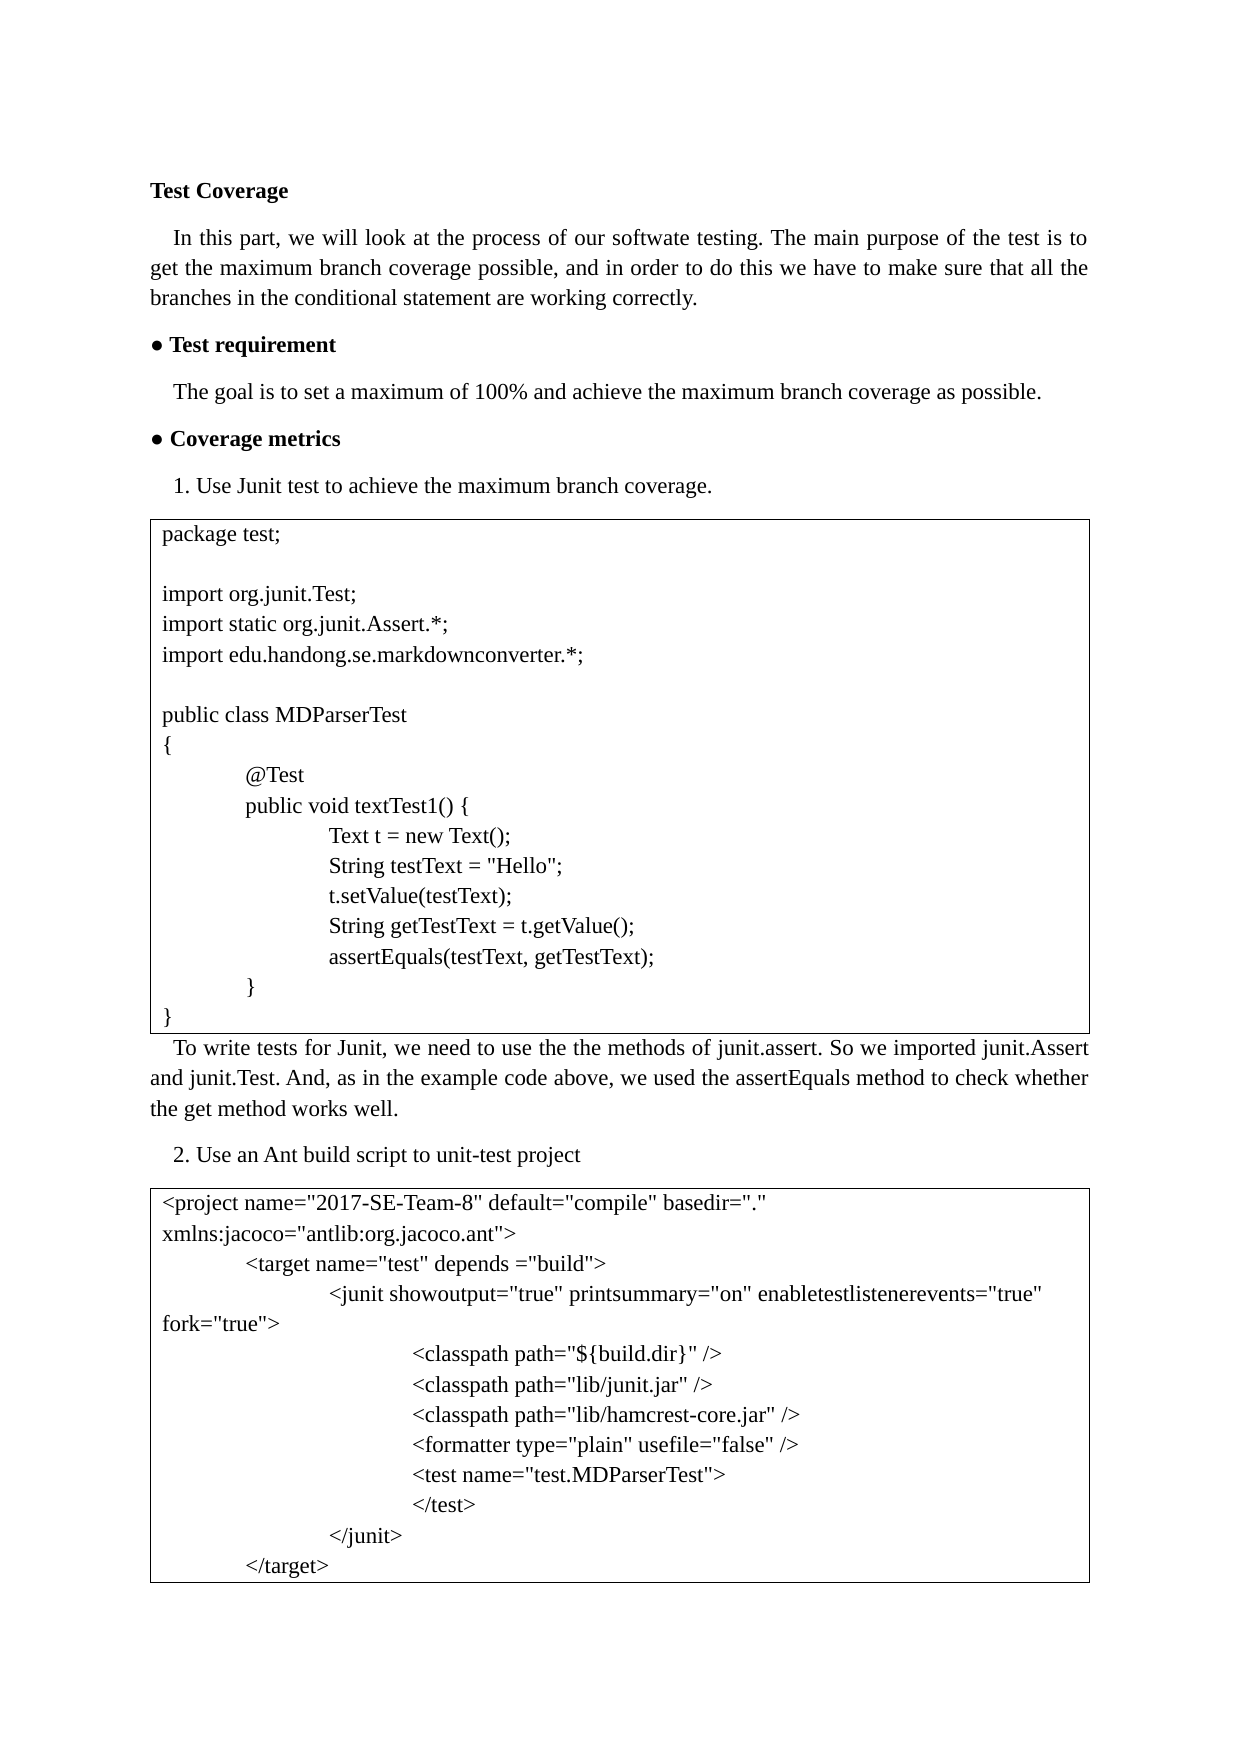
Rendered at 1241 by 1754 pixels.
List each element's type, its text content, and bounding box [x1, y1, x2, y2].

text The goal is to set a maximum of 100% and achieve the maximum branch coverage as possible. [150, 378, 1090, 404]
text In this part, we will look at the process of our softwate testing. The main purpose of the test is to get the maximum branch coverage possible, and in order to do this we have to make sure that all the branches in the conditional statement are working correctly. [150, 224, 1090, 311]
text ● Coverage metrics [150, 425, 1090, 451]
text To write tests for Junit, we need to use the the methods of junit.assert. So we imported junit.Assert and junit.Test. And, as in the example code above, we used the assertEquals method to check whether the get method works well. [150, 1034, 1090, 1121]
table_header <project name="2017-SE-Team-8" default="compile" basedir="." xmlns:jacoco="antlib:org.jacoco.ant"> <target name="test" depends ="build"> <junit showoutput="true" printsummary="on" enabletestlistenerevents="true" fork="true"> <classpath path="${build.dir}" /> <classpath path="lib/junit.jar" /> <classpath path="lib/hamcrest-core.jar" /> <formatter type="plain" usefile="false" /> <test name="test.MDParserTest"> </test> </junit> </target> [151, 1189, 1089, 1582]
text 2. Use an Ant build script to unit-test project [150, 1141, 1090, 1168]
text ● Test requirement [150, 331, 1090, 358]
text Test Coverage [150, 177, 1090, 203]
table_header package test; import org.junit.Test; import static org.junit.Assert.*; import edu.handong.se.markdownconverter.*; public class MDParserTest { @Test public void textTest1() { Text t = new Text(); String testText = "Hello"; t.setValue(testText); String getTestText = t.getValue(); assertEquals(testText, getTestText); } } [151, 520, 1089, 1033]
text 1. Use Junit test to achieve the maximum branch coverage. [150, 472, 1090, 498]
